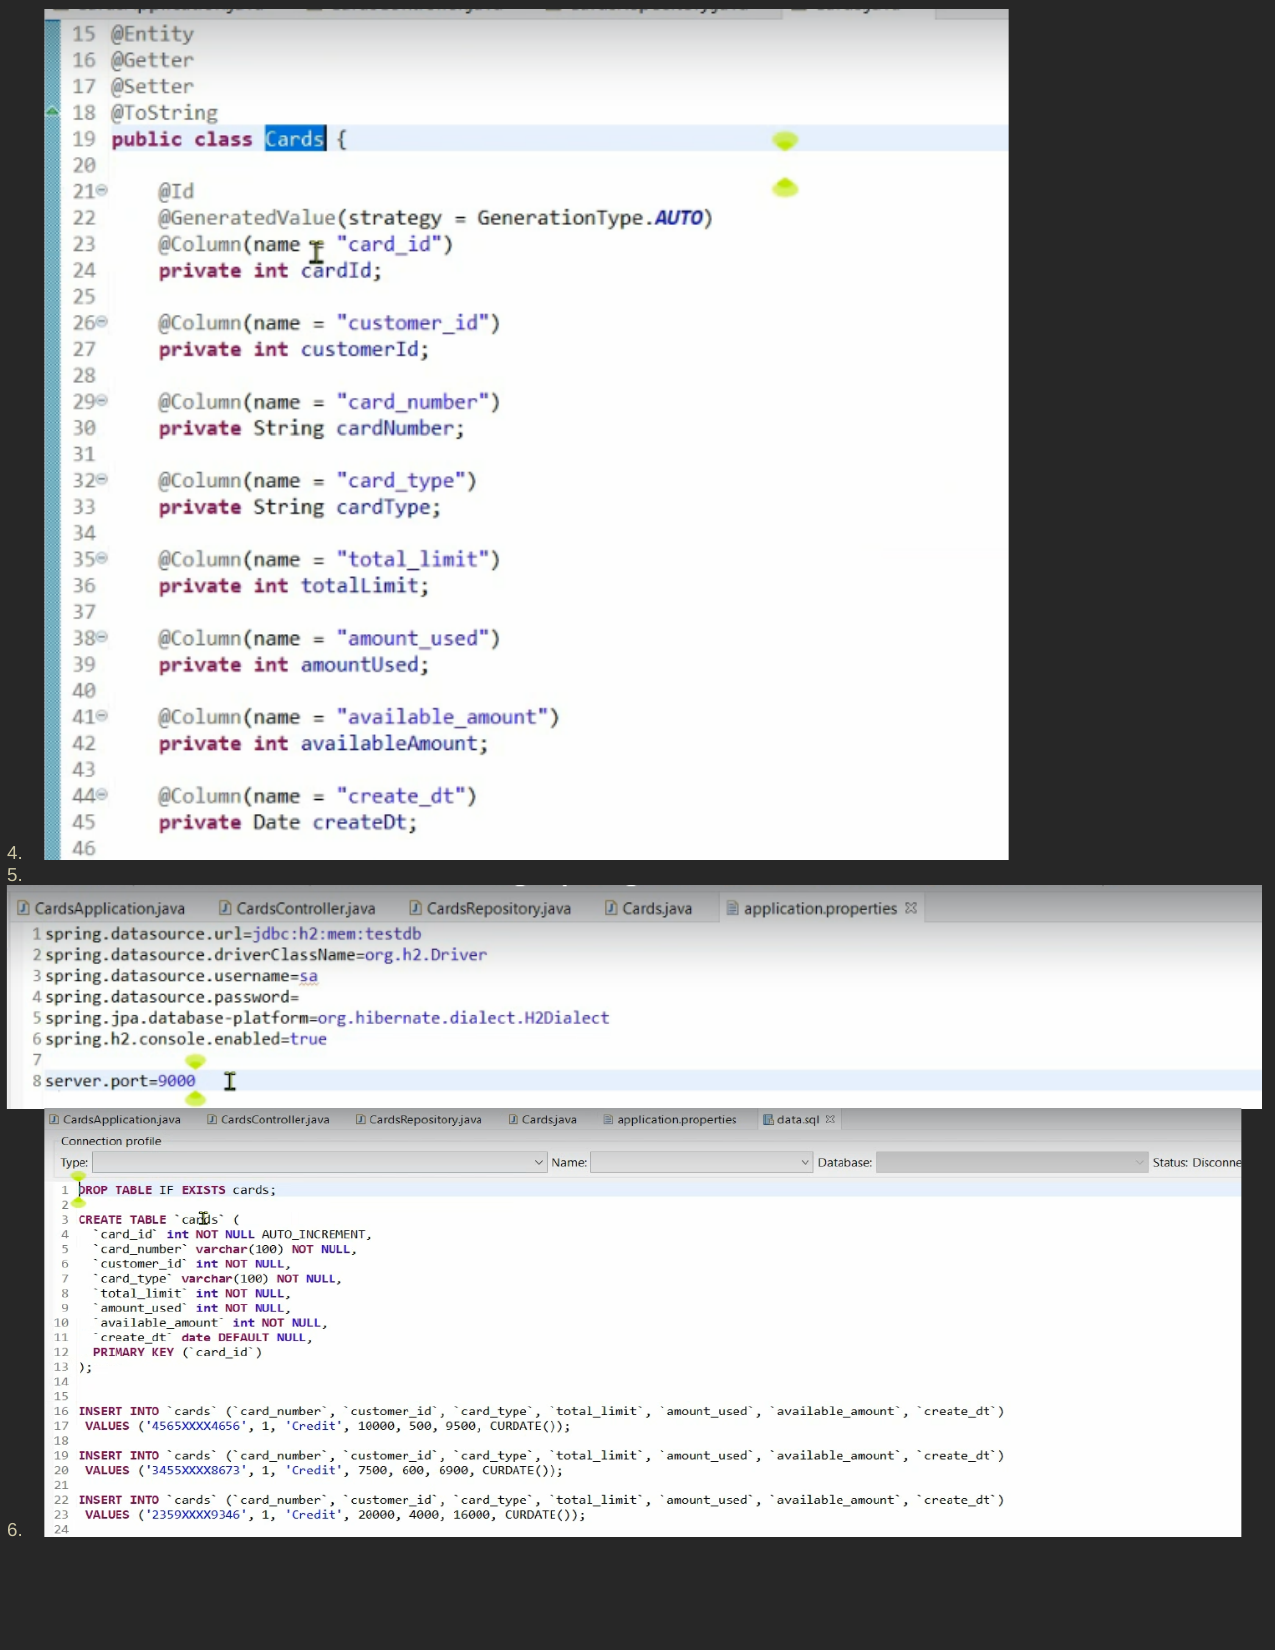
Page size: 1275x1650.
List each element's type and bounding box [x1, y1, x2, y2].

picture [44, 9, 1009, 860]
picture [6, 885, 1262, 1537]
